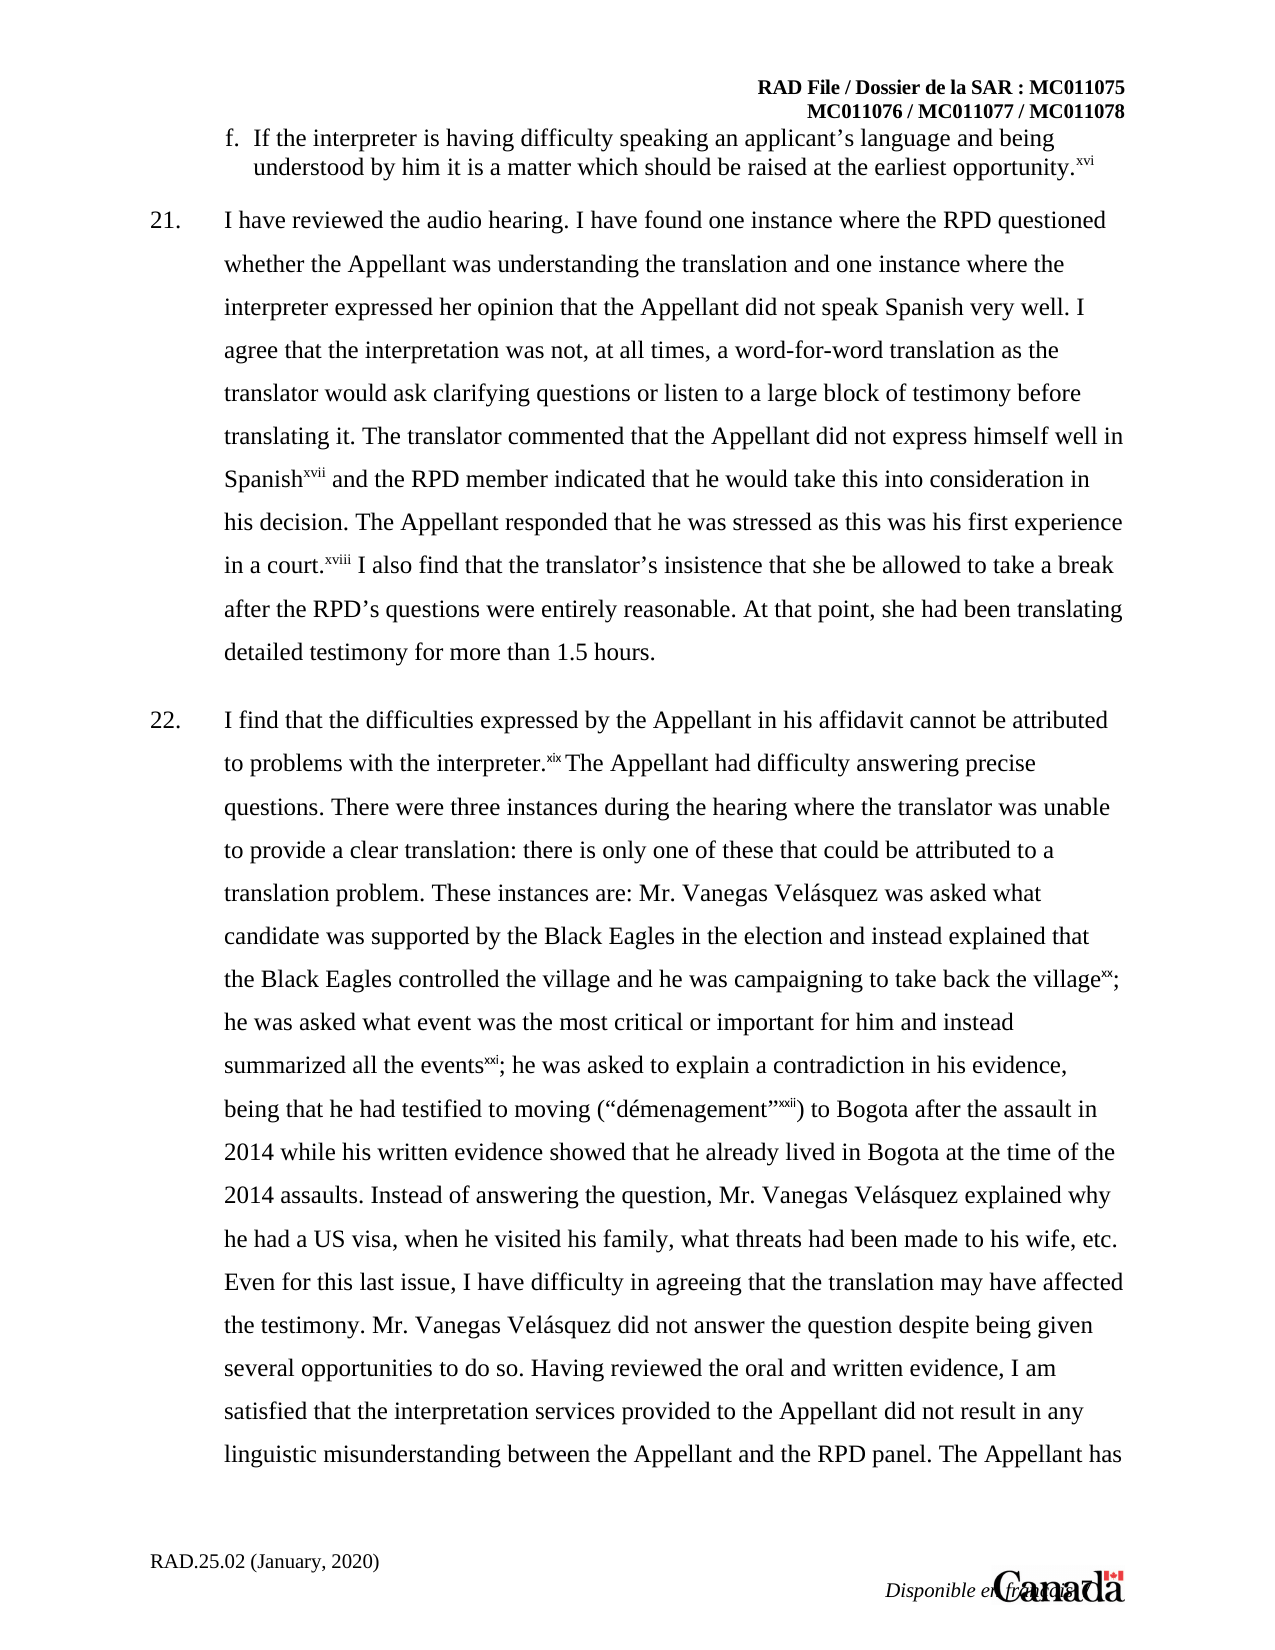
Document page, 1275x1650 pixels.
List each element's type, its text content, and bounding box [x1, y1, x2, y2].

picture [991, 1565, 1125, 1605]
list If the interpreter is having difficulty speaking an applicant’s language and being understood by him it is a matter which should be raised at the earliest opportunity. [225, 536, 1125, 593]
list It is a question of fact in each case whether it is reasonable to expect that a complaint be made about the inadequacy of interpretation. [225, 453, 1125, 511]
list No proof of actual prejudice is required as a condition of obtaining relief. [225, 206, 1125, 234]
list I have reviewed the audio hearing. I have found one instance where the RPD questioned whether the Appellant was understanding the translation and one instance where the interpreter expressed her opinion that the Appellant did not speak Spanish very well. I agree that the interpretation was not, at all times, a word-for-word translation as the translator would ask clarifying questions or listen to a large block of testimony before translating it. The translator commented that the Appellant did not express himself well in Spanish and the RPD member indicated that he would take this into consideration in his decision. The Appellant responded that he was stressed as this was his first experience in a court. I also find that the translator’s insistence that she be allowed to take a break after the RPD’s questions were entirely reasonable. At that point, she had been translating detailed testimony for more than 1.5 hours. [150, 618, 1125, 1078]
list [150, 1117, 1125, 1492]
list The interpretation must be precise, continuous, competent, impartial and contemporaneous. [225, 123, 1125, 181]
list The right is to adequate translation not perfect translation. The fundamental value is linguistic understanding. [225, 259, 1125, 317]
list Waiver of the right results if an objection to the quality of the translation is not raised by a claimant at the first opportunity in those cases where it is reasonable to expect that a complaint be made. [225, 342, 1125, 428]
